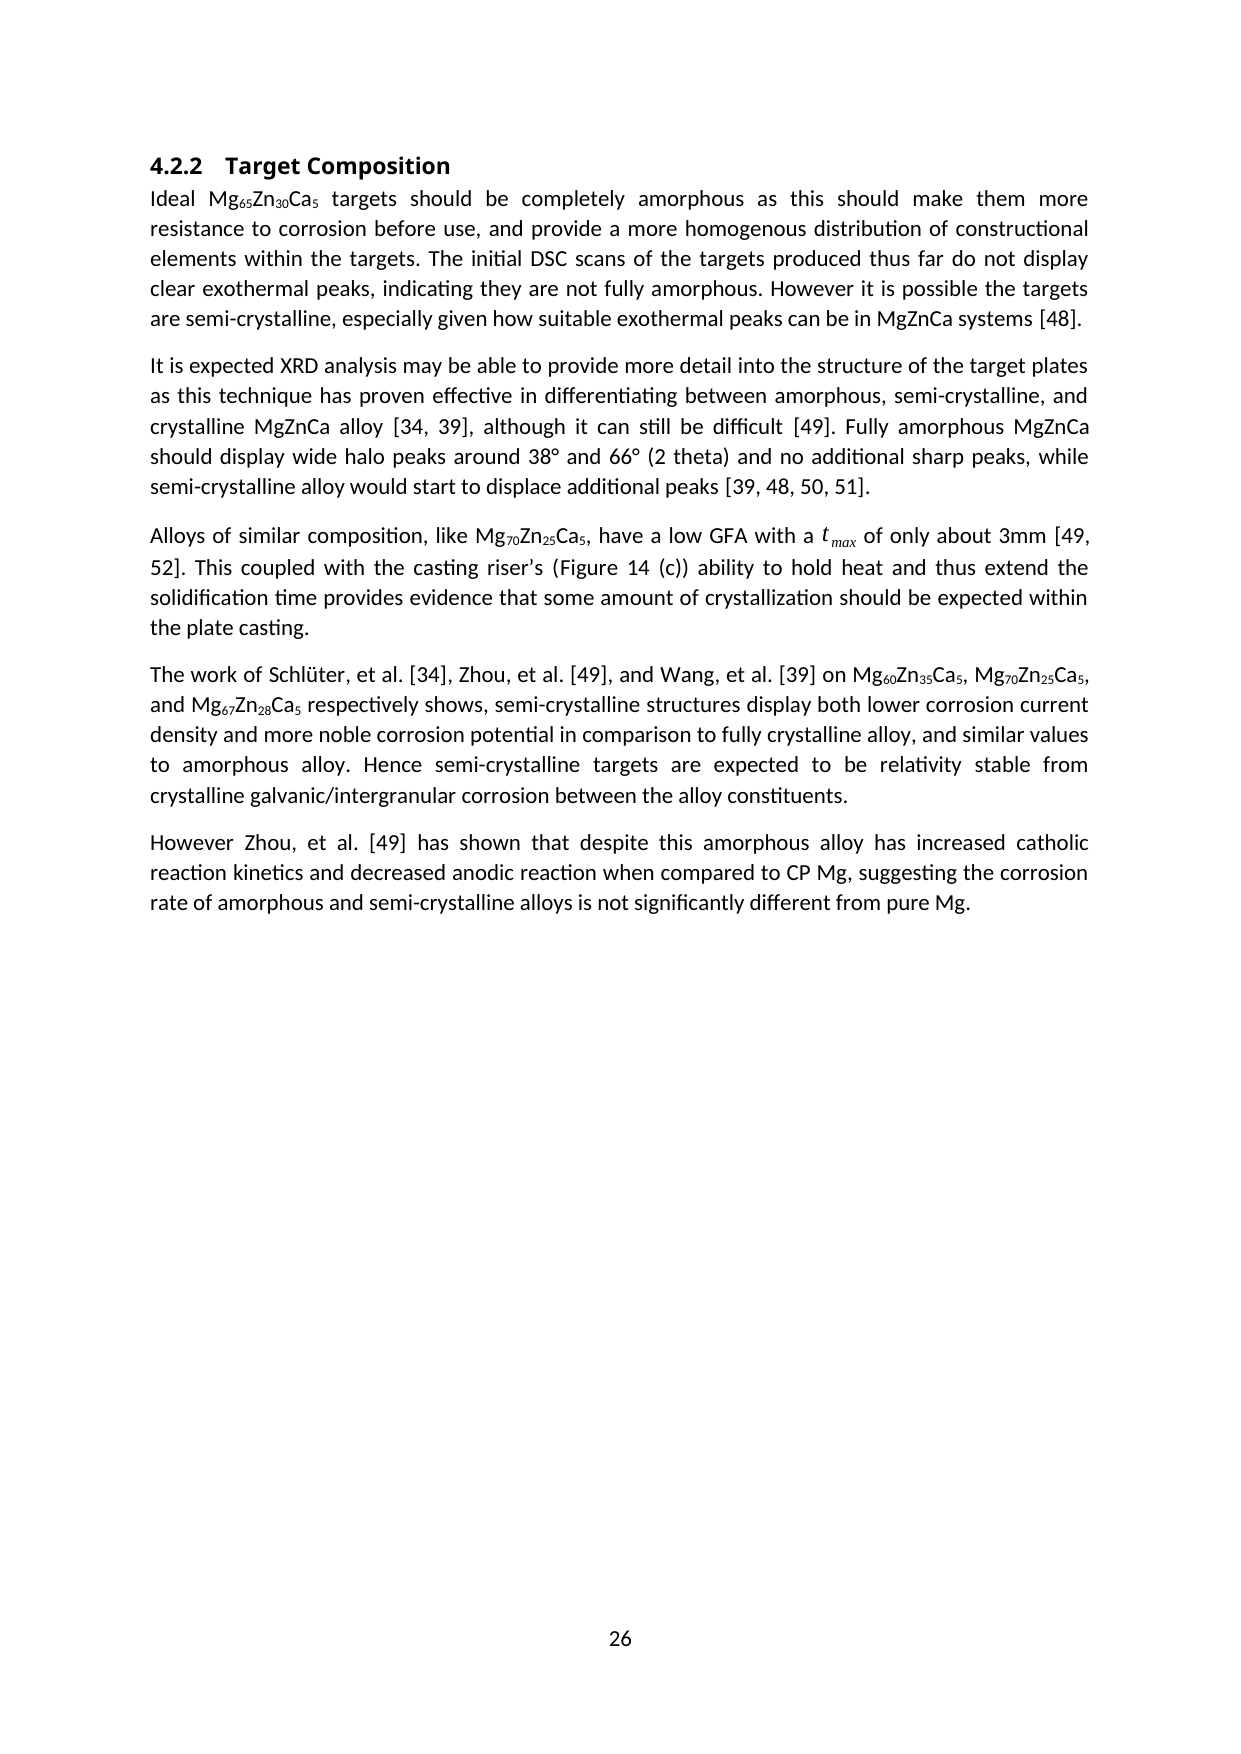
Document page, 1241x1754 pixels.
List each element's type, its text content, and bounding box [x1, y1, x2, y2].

text Alloys of similar composition, like Mg70Zn25Ca5, have a low GFA with a of only about 3mm [49, 52]. This coupled with the casting riser’s (Figure 14 (c)) ability to hold heat and thus extend the solidification time provides evidence that some amount of crystallization should be expected within the plate casting. [150, 519, 1090, 641]
text However Zhou, et al. [49] has shown that despite this amorphous alloy has increased catholic reaction kinetics and decreased anodic reaction when compared to CP Mg, suggesting the corrosion rate of amorphous and semi-crystalline alloys is not significantly different from pure Mg. [150, 828, 1090, 916]
text The work of Schlüter, et al. [34], Zhou, et al. [49], and Wang, et al. [39] on Mg60Zn35Ca5, Mg70Zn25Ca5, and Mg67Zn28Ca5 respectively shows, semi-crystalline structures display both lower corrosion current density and more noble corrosion potential in comparison to fully crystalline alloy, and similar values to amorphous alloy. Hence semi-crystalline targets are expected to be relativity stable from crystalline galvanic/intergranular corrosion between the alloy constituents. [150, 660, 1090, 809]
subtitle Target Composition [150, 150, 1090, 181]
text Ideal Mg65Zn30Ca5 targets should be completely amorphous as this should make them more resistance to corrosion before use, and provide a more homogenous distribution of constructional elements within the targets. The initial DSC scans of the targets produced thus far do not display clear exothermal peaks, indicating they are not fully amorphous. However it is possible the targets are semi-crystalline, especially given how suitable exothermal peaks can be in MgZnCa systems [48]. [150, 184, 1090, 333]
text It is expected XRD analysis may be able to provide more detail into the structure of the target plates as this technique has proven effective in differentiating between amorphous, semi-crystalline, and crystalline MgZnCa alloy [34, 39], although it can still be difficult [49]. Fully amorphous MgZnCa should display wide halo peaks around 38° and 66° (2 theta) and no additional sharp peaks, while semi-crystalline alloy would start to displace additional peaks [39, 48, 50, 51]. [150, 351, 1090, 500]
